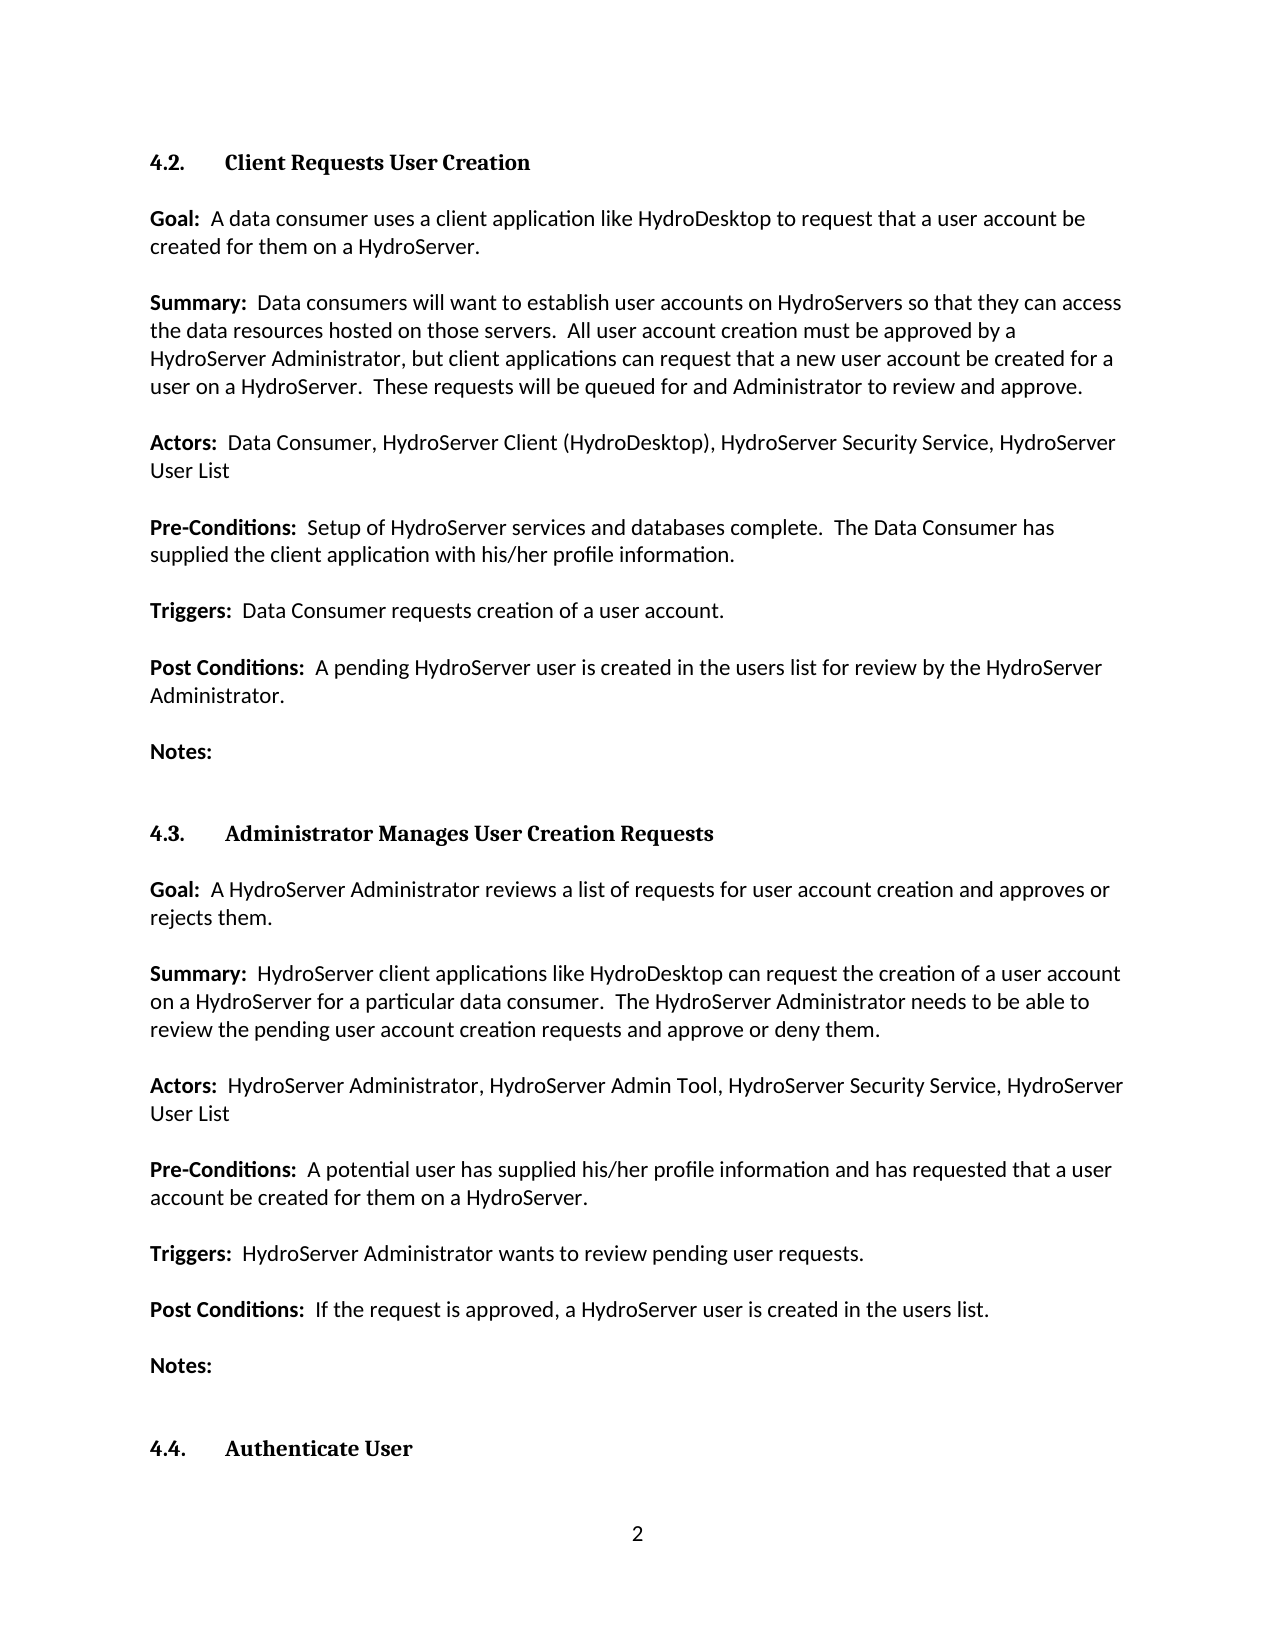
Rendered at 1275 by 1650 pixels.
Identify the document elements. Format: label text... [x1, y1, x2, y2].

text Pre-Conditions: A potential user has supplied his/her profile information and has requested that a user account be created for them on a HydroServer. [150, 1155, 1125, 1211]
text Notes: [150, 1352, 1125, 1379]
text Summary: HydroServer client applications like HydroDesktop can request the creation of a user account on a HydroServer for a particular data consumer. The HydroServer Administrator needs to be able to review the pending user account creation requests and approve or deny them. [150, 959, 1125, 1043]
subtitle 4.4. Authenticate User [150, 1436, 1125, 1462]
text Notes: [150, 737, 1125, 765]
text Triggers: Data Consumer requests creation of a user account. [150, 597, 1125, 625]
text Pre-Conditions: Setup of HydroServer services and databases complete. The Data Consumer has supplied the client application with his/her profile information. [150, 513, 1125, 569]
subtitle 4.2. Client Requests User Creation [150, 150, 1125, 176]
text Goal: A data consumer uses a client application like HydroDesktop to request that a user account be created for them on a HydroServer. [150, 204, 1125, 260]
subtitle 4.3. Administrator Manages User Creation Requests [150, 821, 1125, 847]
text Post Conditions: If the request is approved, a HydroServer user is created in the users list. [150, 1296, 1125, 1323]
text Summary: Data consumers will want to establish user accounts on HydroServers so that they can access the data resources hosted on those servers. All user account creation must be approved by a HydroServer Administrator, but client applications can request that a new user account be created for a user on a HydroServer. These requests will be queued for and Administrator to review and approve. [150, 288, 1125, 401]
text Post Conditions: A pending HydroServer user is created in the users list for review by the HydroServer Administrator. [150, 653, 1125, 709]
text Triggers: HydroServer Administrator wants to review pending user requests. [150, 1239, 1125, 1267]
text Actors: Data Consumer, HydroServer Client (HydroDesktop), HydroServer Security Service, HydroServer User List [150, 428, 1125, 484]
text Actors: HydroServer Administrator, HydroServer Admin Tool, HydroServer Security Service, HydroServer User List [150, 1071, 1125, 1127]
text Goal: A HydroServer Administrator reviews a list of requests for user account creation and approves or rejects them. [150, 875, 1125, 931]
